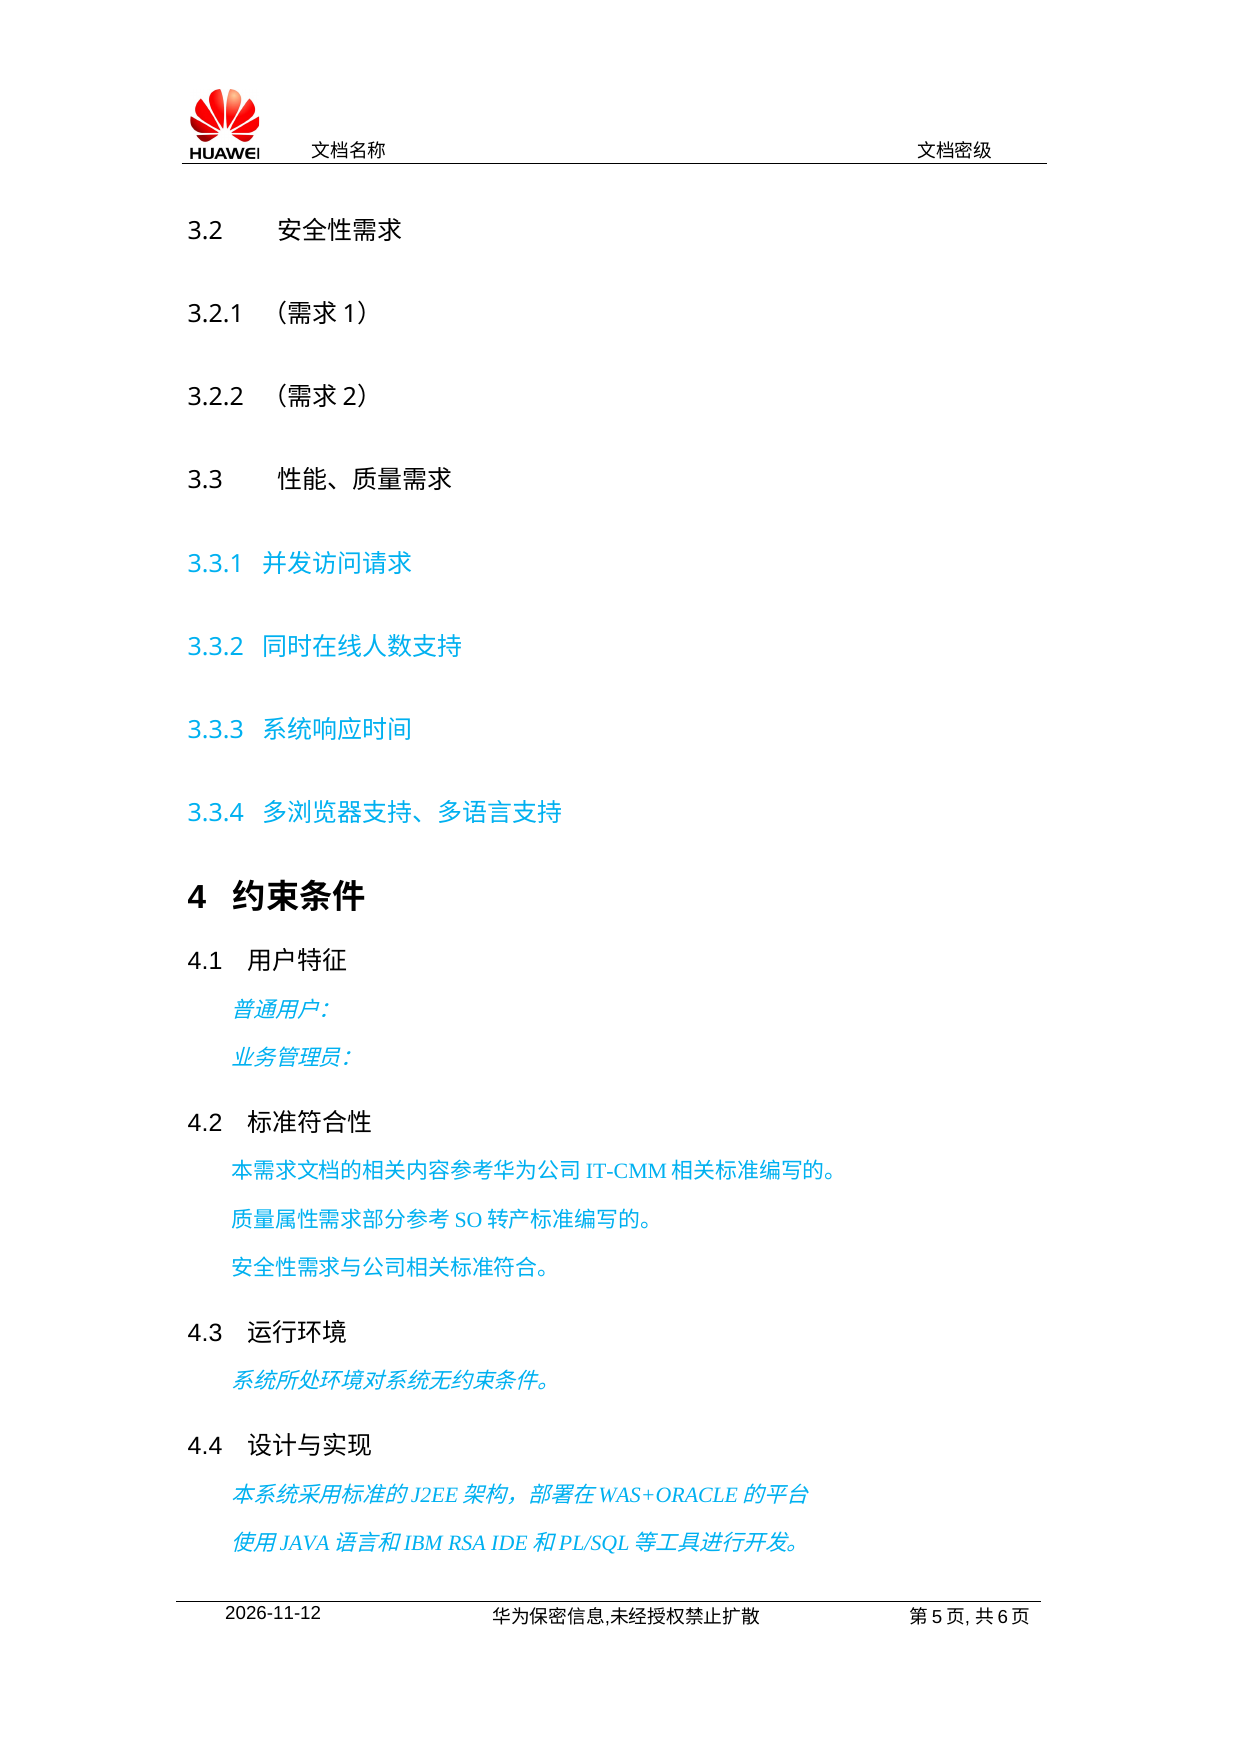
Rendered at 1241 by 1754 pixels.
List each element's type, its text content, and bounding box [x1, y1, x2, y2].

text 普通用户： [187, 991, 1031, 1024]
text 本需求文档的相关内容参考华为公司IT-CMM相关标准编写的。 [187, 1153, 1031, 1185]
text 质量属性需求部分参考SO转产标准编写的。 [187, 1201, 1031, 1234]
subtitle 同时在线人数支持 [187, 612, 1053, 677]
subtitle 标准符合性 [187, 1088, 1053, 1153]
picture [190, 89, 260, 159]
subtitle （需求2） [187, 362, 1053, 427]
text 安全性需求与公司相关标准符合。 [187, 1249, 1031, 1282]
subtitle 设计与实现 [187, 1411, 1053, 1476]
subtitle 性能、质量需求 [187, 446, 1053, 511]
text 本系统采用标准的J2EE架构，部署在WAS+ORACLE的平台 [187, 1476, 1031, 1509]
subtitle 多浏览器支持、多语言支持 [187, 778, 1053, 843]
subtitle 用户特征 [187, 926, 1053, 991]
subtitle （需求1） [187, 279, 1053, 344]
subtitle 并发访问请求 [187, 529, 1053, 594]
subtitle 约束条件 [187, 861, 1053, 926]
subtitle 安全性需求 [187, 196, 1053, 261]
picture [583, 1536, 591, 1550]
picture [612, 1488, 617, 1497]
subtitle 运行环境 [187, 1298, 1053, 1363]
text 使用JAVA语言和IBM RSA IDE和 PL/SQL等工具进行开发。 [187, 1524, 1031, 1557]
text 系统所处环境对系统无约束条件。 [187, 1363, 1031, 1395]
subtitle 系统响应时间 [187, 695, 1053, 760]
text 业务管理员： [187, 1039, 1031, 1072]
